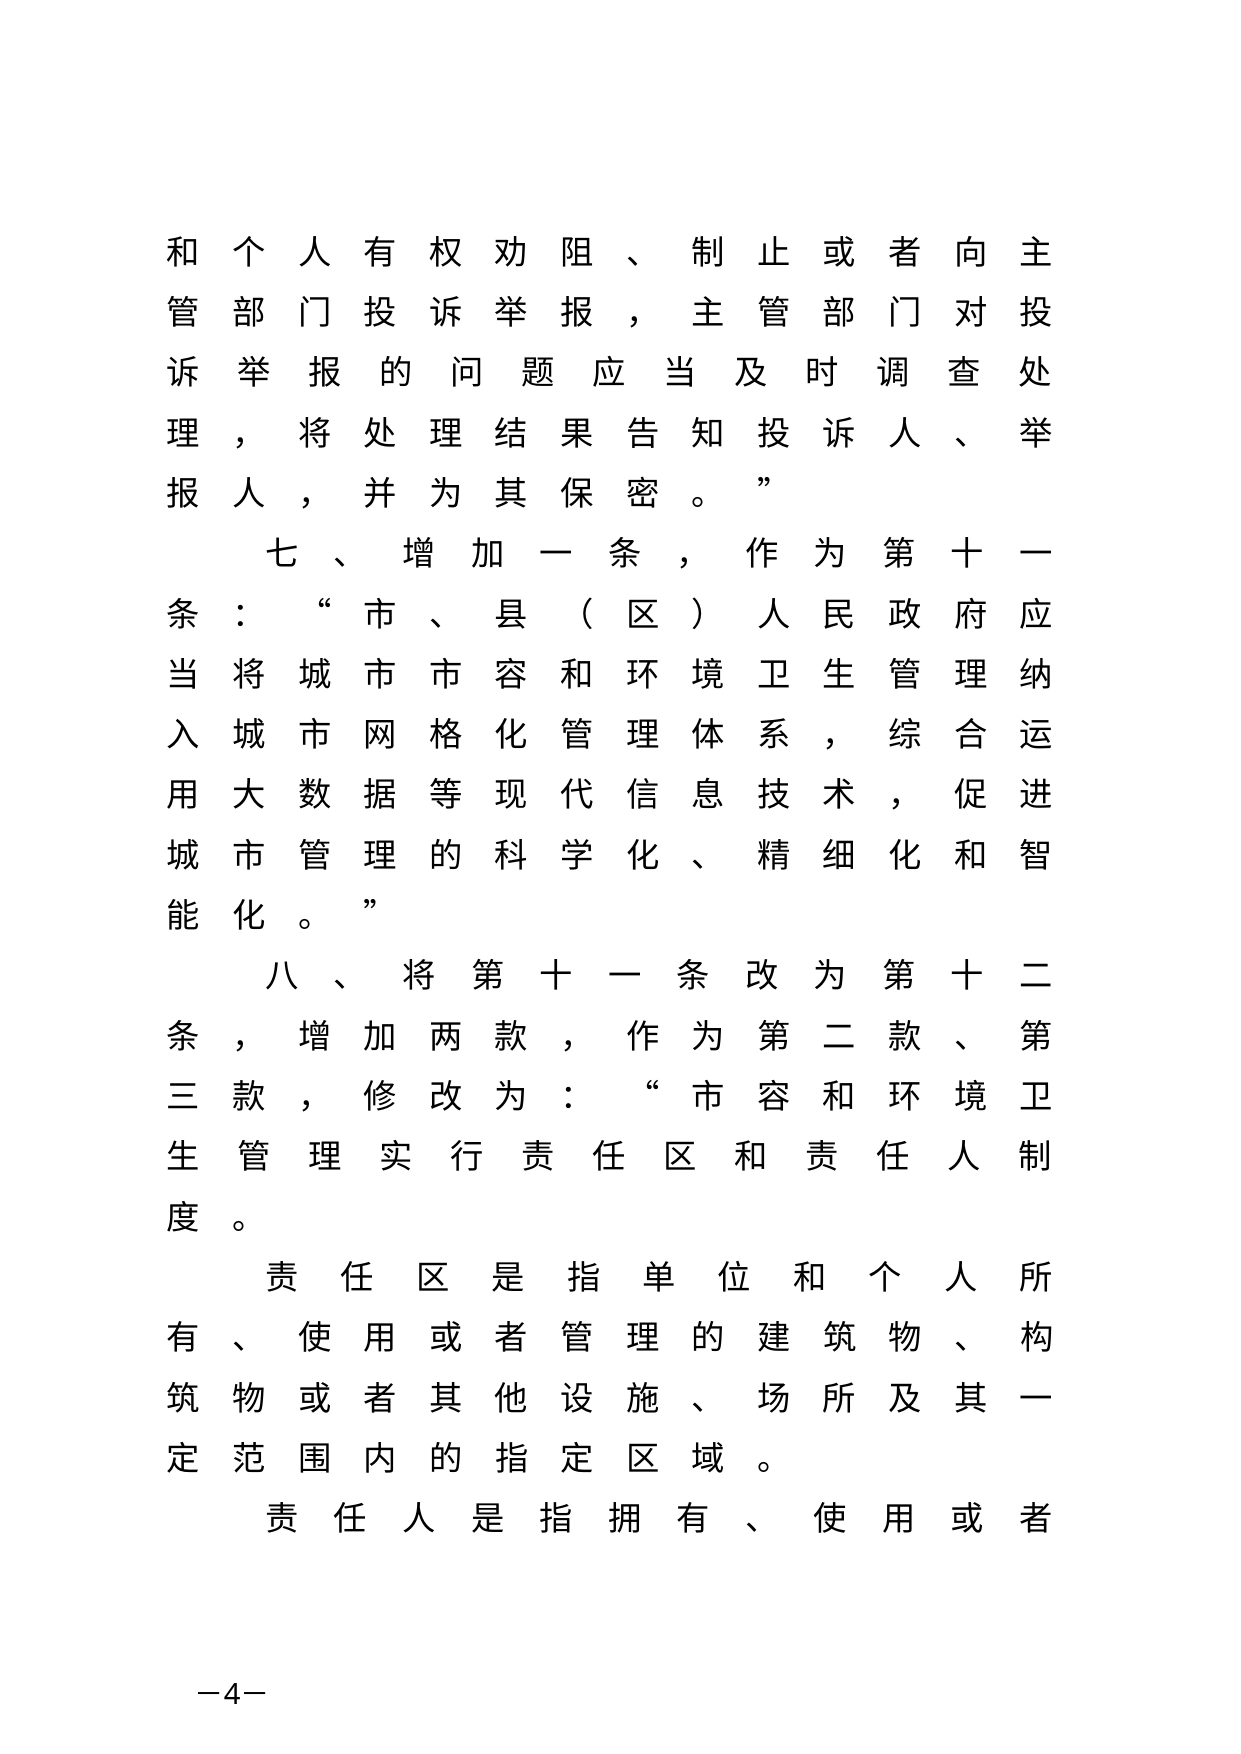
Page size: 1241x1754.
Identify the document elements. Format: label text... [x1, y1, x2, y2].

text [167, 1486, 1085, 1546]
text 七、增加一条，作为第十一条：“市、县（区）人民政府应当将城市市容和环境卫生管理纳入城市网格化管理体系，综合运用大数据等现代信息技术，促进城市管理的科学化、精细化和智能化。” [167, 521, 1085, 943]
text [167, 219, 1085, 521]
text 责任区是指单位和个人所有、使用或者管理的建筑物、构筑物或者其他设施、场所及其一定范围内的指定区域。 [167, 1245, 1085, 1486]
text 八、将第十一条改为第十二条，增加两款，作为第二款、第三款，修改为：“市容和环境卫生管理实行责任区和责任人制度。 [167, 943, 1085, 1245]
